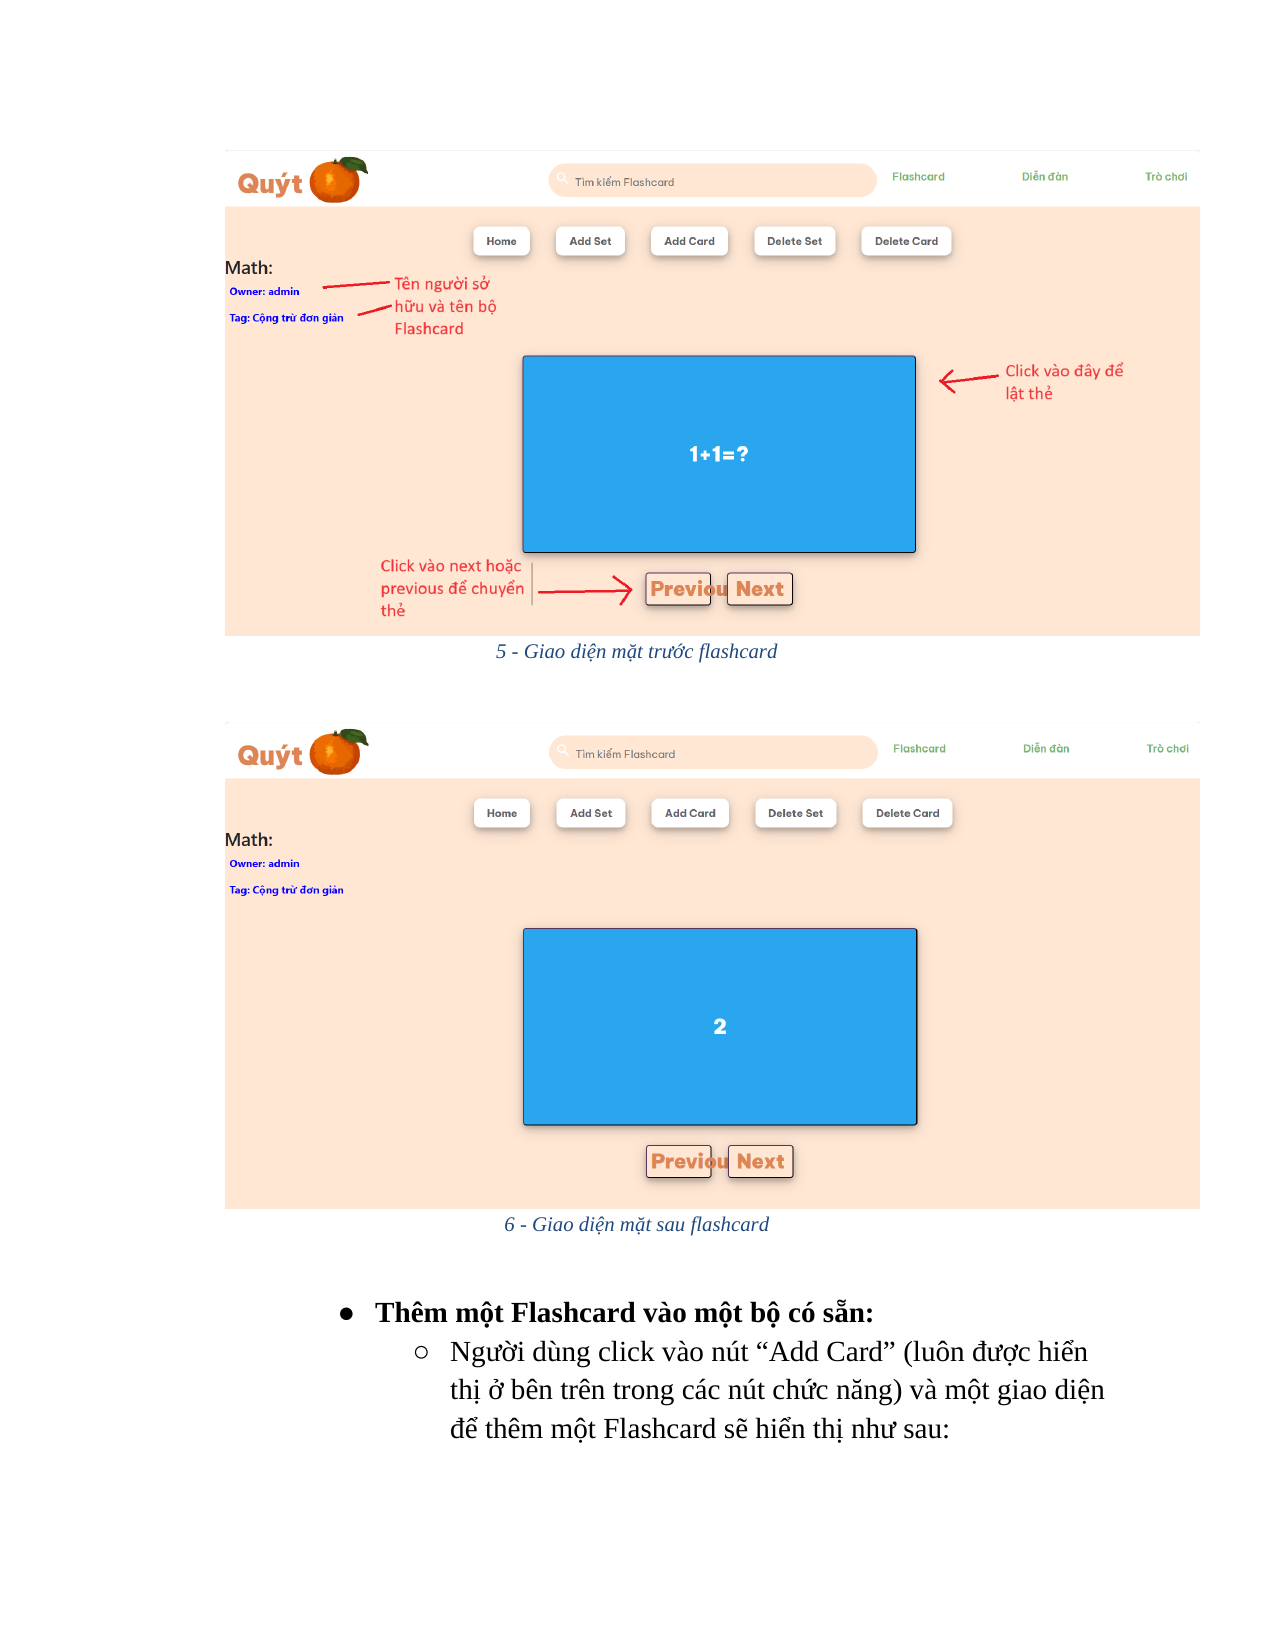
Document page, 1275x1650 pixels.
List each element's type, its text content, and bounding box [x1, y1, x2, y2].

text 5 - Giao diện mặt trước flashcard [150, 639, 1125, 663]
picture [225, 722, 1200, 1209]
picture [225, 150, 1200, 636]
text 6 - Giao diện mặt sau flashcard [150, 1212, 1125, 1236]
list Thêm một Flashcard vào một bộ có sẵn: [337, 1295, 1125, 1329]
list Người dùng click vào nút “Add Card” (luôn được hiển thị ở bên trên trong các nút chức năng) và một giao diện để thêm một Flashcard sẽ hiển thị như sau: [412, 1334, 1125, 1444]
